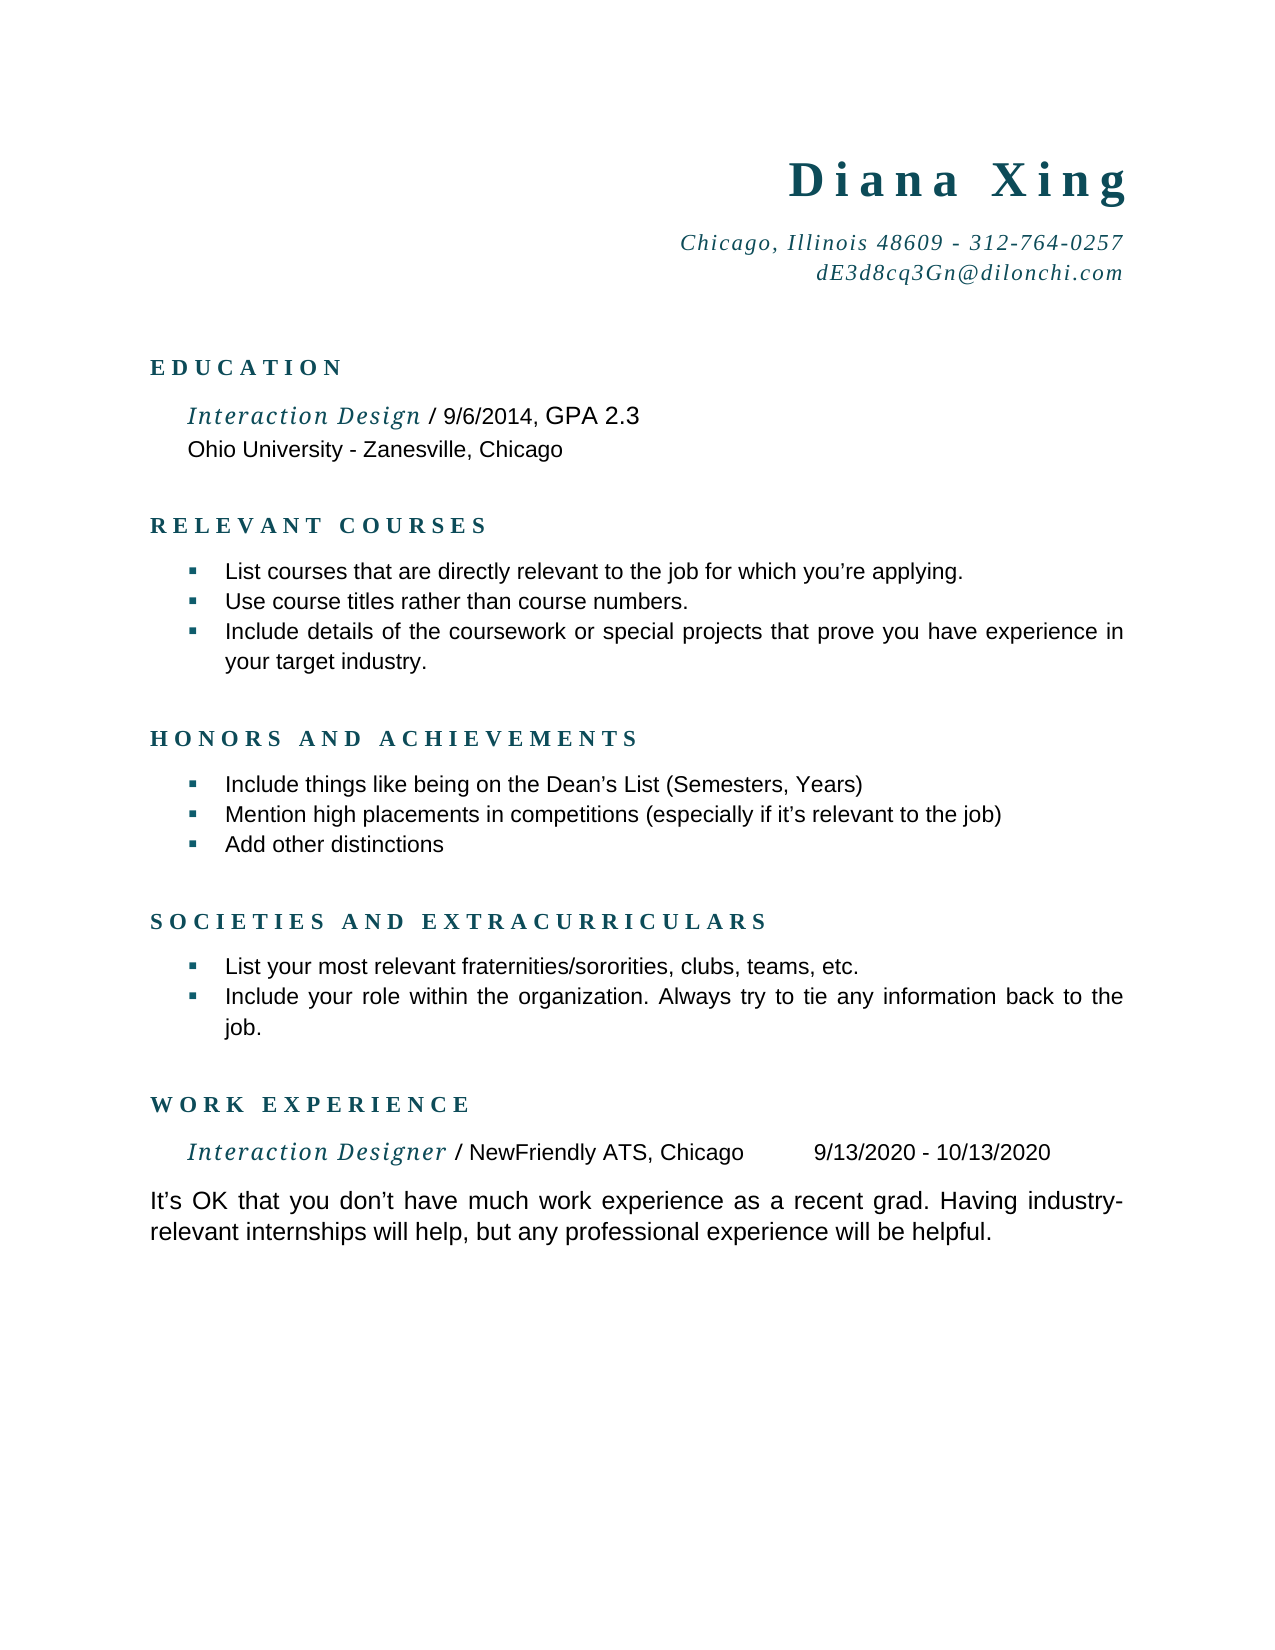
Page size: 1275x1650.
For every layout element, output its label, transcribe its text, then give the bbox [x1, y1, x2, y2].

text Chicago, Illinois 48609 - 312-764-0257 [187, 229, 1125, 255]
list Include your role within the organization. Always try to tie any information back to the job. [187, 983, 1125, 1040]
list List your most relevant fraternities/sororities, clubs, teams, etc. [187, 953, 1125, 979]
text Ohio University - Zanesville, Chicago [187, 436, 1125, 462]
text Interaction Design / 9/6/2014, GPA 2.3 [187, 399, 1125, 431]
text HONORS AND ACHIEVEMENTS [150, 725, 1125, 752]
text dE3d8cq3Gn@dilonchi.com [150, 259, 1125, 285]
list Mention high placements in competitions (especially if it’s relevant to the job) [187, 801, 1125, 827]
text Diana Xing [150, 150, 1125, 207]
text SOCIETIES AND EXTRACURRICULARS [150, 908, 1125, 934]
text It’s OK that you don’t have much work experience as a recent grad. Having industry-relevant internships will help, but any professional experience will be helpful. [150, 1186, 1125, 1246]
text Interaction Designer / NewFriendly ATS, Chicago 9/13/2020 - 10/13/2020 [150, 1136, 1125, 1167]
list Use course titles rather than course numbers. [187, 588, 1125, 614]
list Add other distinctions [187, 831, 1125, 857]
list List courses that are directly relevant to the job for which you’re applying. [187, 558, 1125, 584]
list Include details of the coursework or special projects that prove you have experience in your target industry. [187, 618, 1125, 675]
text EDUCATION [150, 354, 1125, 381]
list Include things like being on the Dean’s List (Semesters, Years) [187, 771, 1125, 797]
text RELEVANT COURSES [150, 513, 1125, 539]
text WORK EXPERIENCE [150, 1091, 1125, 1117]
